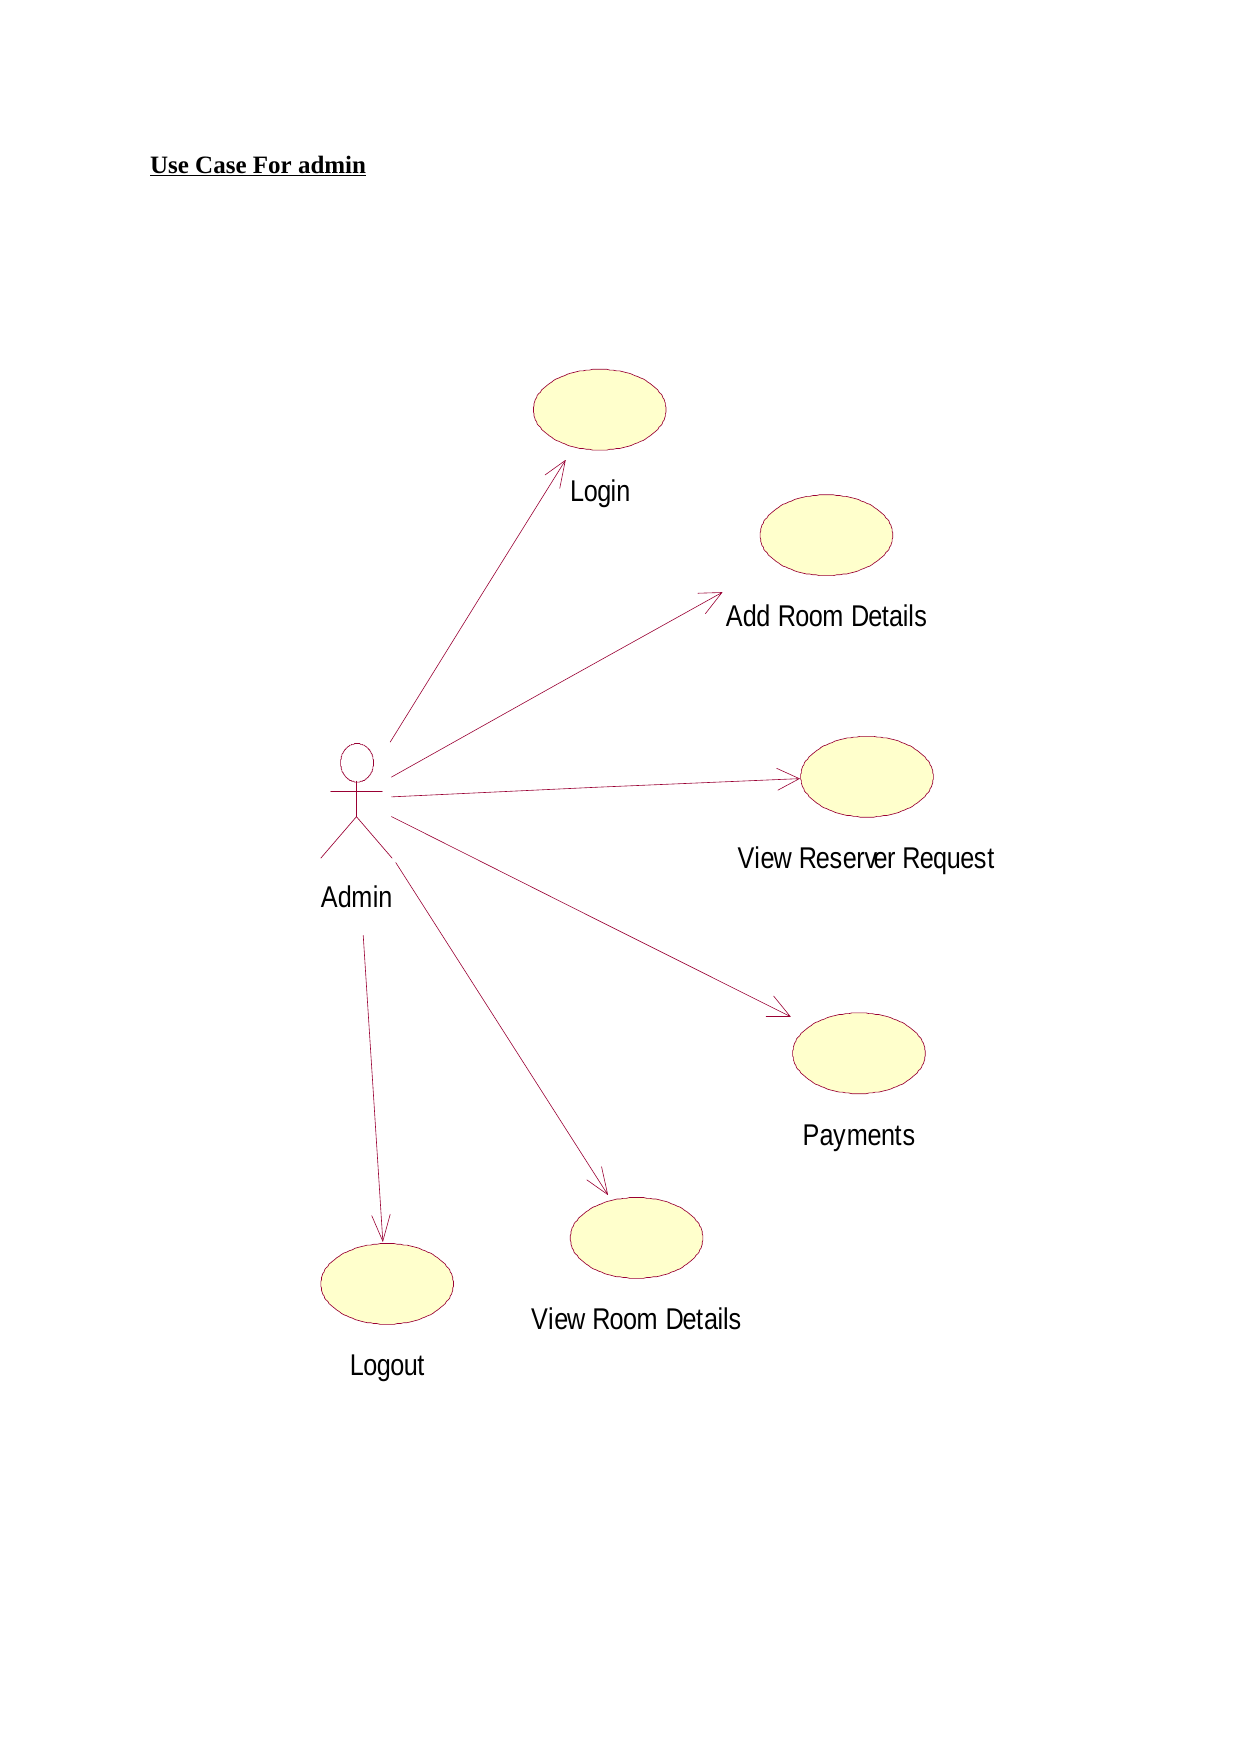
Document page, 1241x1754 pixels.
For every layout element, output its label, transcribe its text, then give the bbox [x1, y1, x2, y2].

text Use Case For admin [150, 150, 1090, 179]
